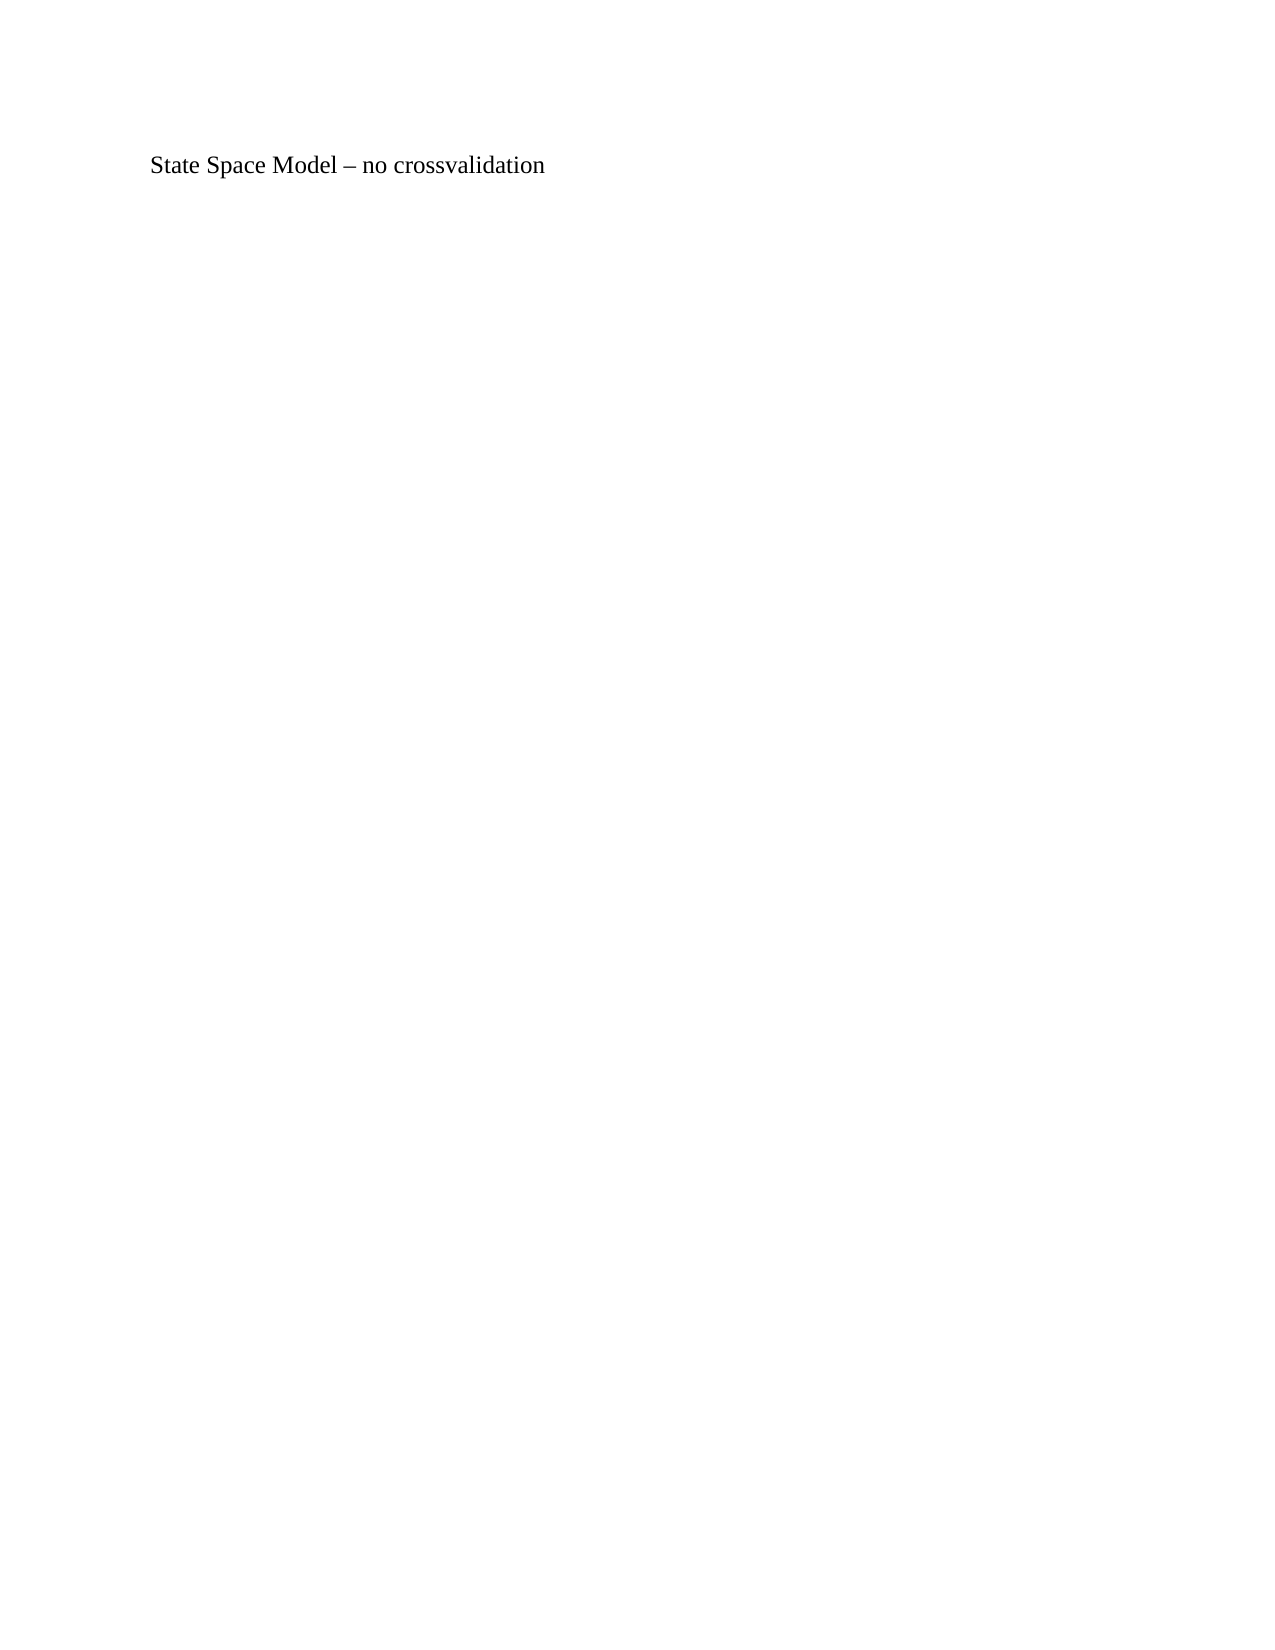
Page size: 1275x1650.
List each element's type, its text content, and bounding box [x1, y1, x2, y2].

text State Space Model – no crossvalidation [150, 150, 1125, 179]
